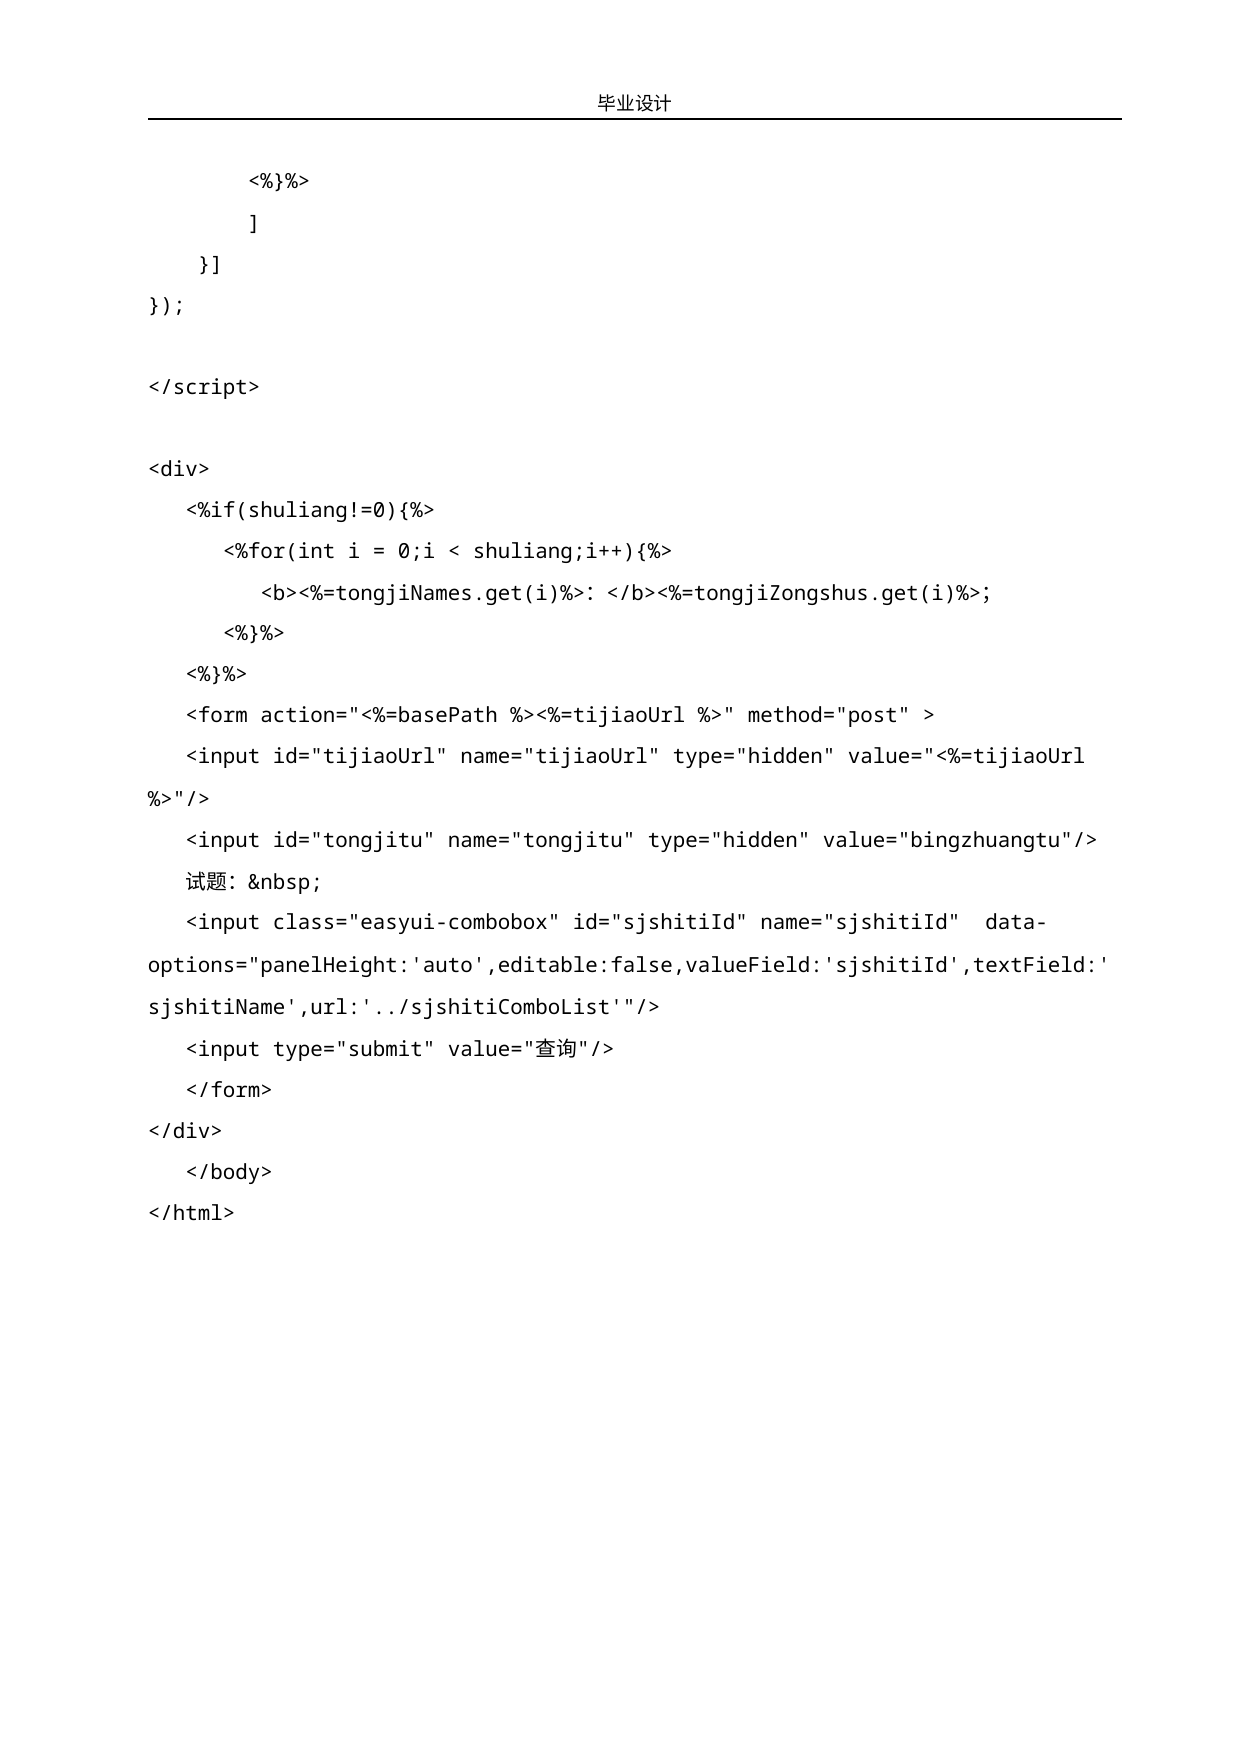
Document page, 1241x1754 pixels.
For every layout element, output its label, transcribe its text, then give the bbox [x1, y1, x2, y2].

text 试题：&nbsp; [148, 863, 1122, 897]
text <input type="submit" value="查询"/> [148, 1031, 1122, 1064]
text </script> [148, 369, 1122, 403]
text </form> [148, 1072, 1122, 1106]
text <%for(int i = 0;i < shuliang;i++){%> [148, 533, 1122, 567]
text <%}%> [148, 164, 1122, 198]
text <%}%> [148, 657, 1122, 691]
text </div> [148, 1113, 1122, 1147]
text <b><%=tongjiNames.get(i)%>：</b><%=tongjiZongshus.get(i)%>； [148, 574, 1122, 608]
text <input id="tijiaoUrl" name="tijiaoUrl" type="hidden" value="<%=tijiaoUrl%>"/> [148, 739, 1122, 815]
text }] [148, 246, 1122, 280]
text <input id="tongjitu" name="tongjitu" type="hidden" value="bingzhuangtu"/> [148, 822, 1122, 856]
text ] [148, 205, 1122, 239]
text </html> [148, 1195, 1122, 1229]
text }); [148, 287, 1122, 321]
text <%}%> [148, 616, 1122, 650]
text </body> [148, 1154, 1122, 1188]
text <form action="<%=basePath %><%=tijiaoUrl %>" method="post" > [148, 698, 1122, 732]
text <%if(shuliang!=0){%> [148, 492, 1122, 526]
text <div> [148, 451, 1122, 485]
text <input class="easyui-combobox" id="sjshitiId" name="sjshitiId" data-options="panelHeight:'auto',editable:false,valueField:'sjshitiId',textField:'sjshitiName',url:'../sjshitiComboList'"/> [148, 905, 1122, 1023]
